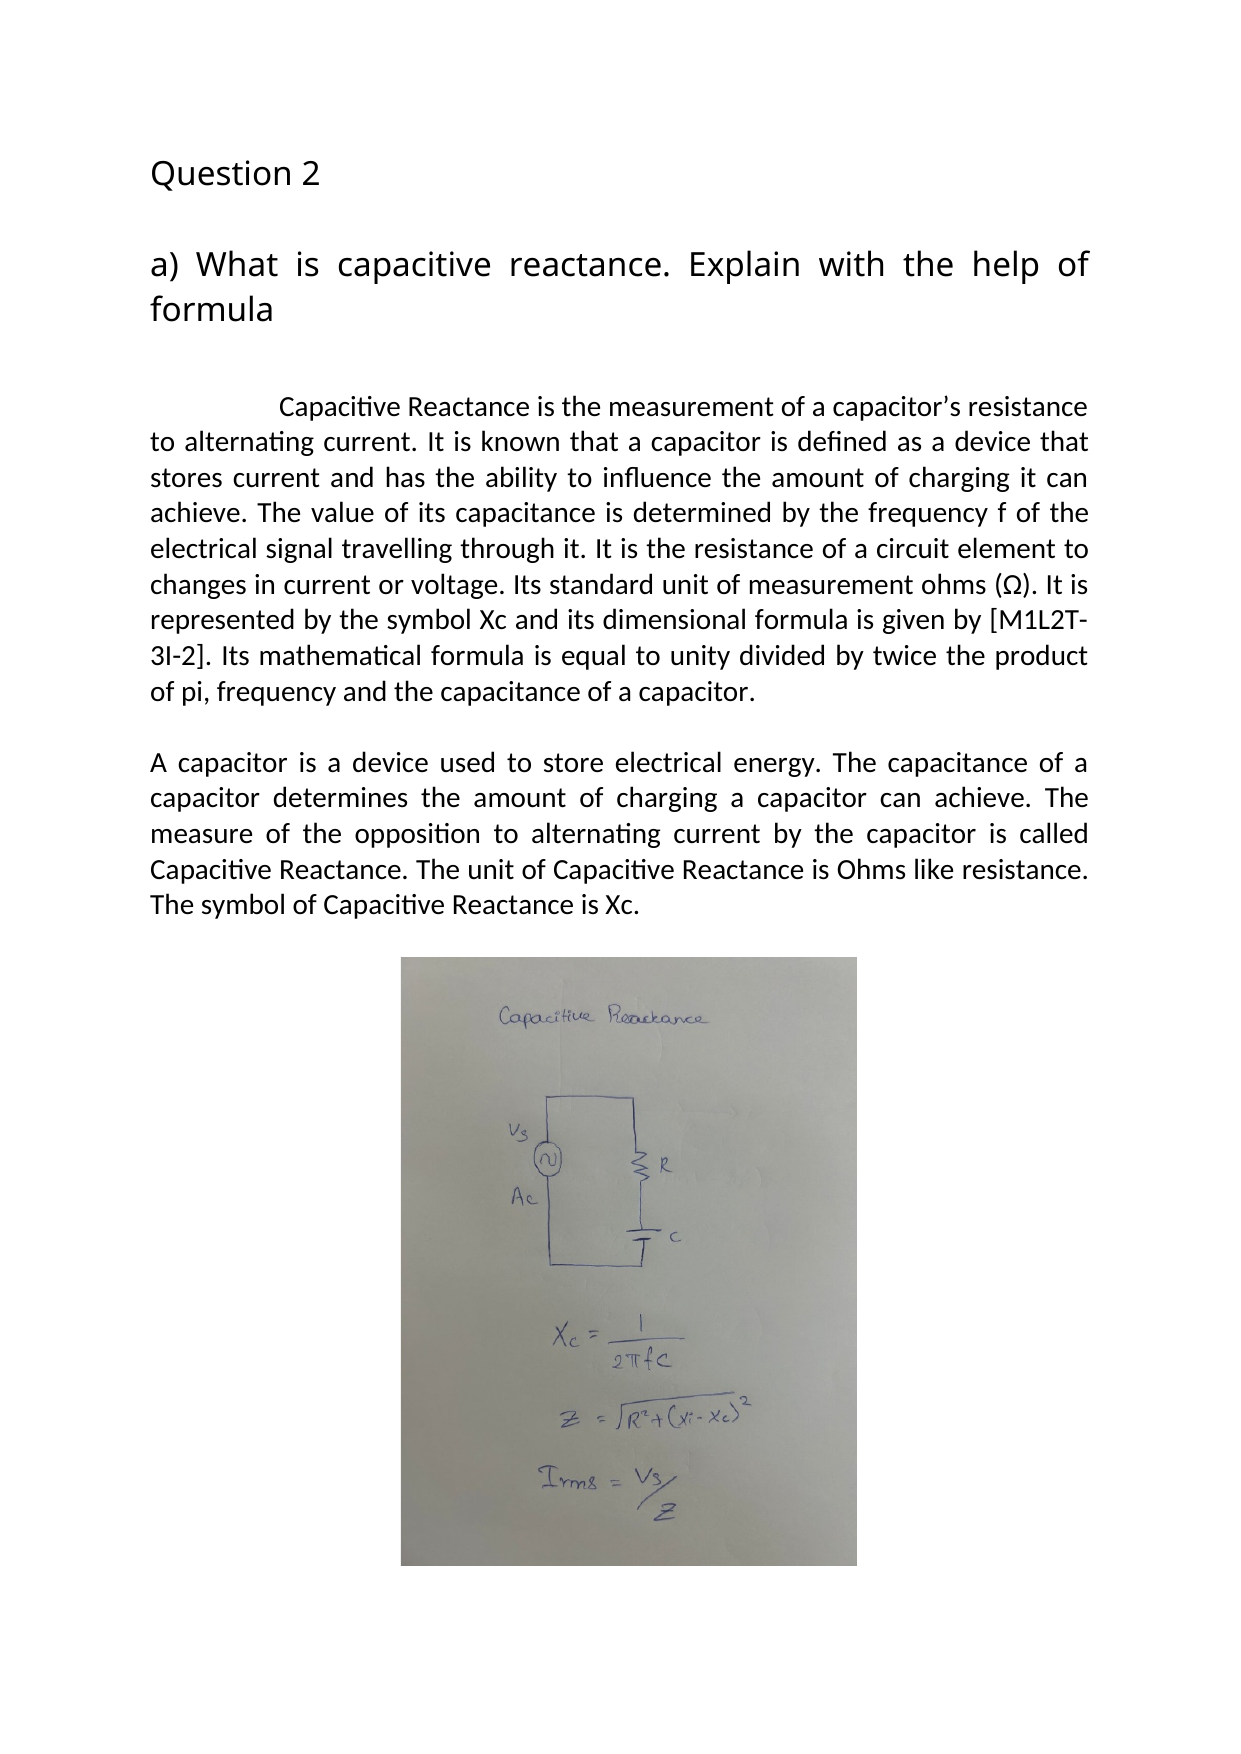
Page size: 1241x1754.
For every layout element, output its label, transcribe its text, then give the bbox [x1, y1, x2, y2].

text A capacitor is a device used to store electrical energy. The capacitance of a capacitor determines the amount of charging a capacitor can achieve. The measure of the opposition to alternating current by the capacitor is called Capacitive Reactance. The unit of Capacitive Reactance is Ohms like resistance. The symbol of Capacitive Reactance is Xc. [150, 744, 1090, 922]
text Capacitive Reactance is the measurement of a capacitor’s resistance to alternating current. It is known that a capacitor is defined as a device that stores current and has the ability to influence the amount of charging it can achieve. The value of its capacitance is determined by the frequency f of the electrical signal travelling through it. It is the resistance of a circuit element to changes in current or voltage. Its standard unit of measurement ohms (Ω). It is represented by the symbol Xc and its dimensional formula is given by [M1L2T-3I-2]. Its mathematical formula is equal to unity divided by twice the product of pi, frequency and the capacitance of a capacitor. [150, 388, 1090, 708]
picture [400, 957, 857, 1566]
text Question 2 [150, 150, 1090, 195]
text a) What is capacitive reactance. Explain with the help of formula [150, 241, 1090, 332]
